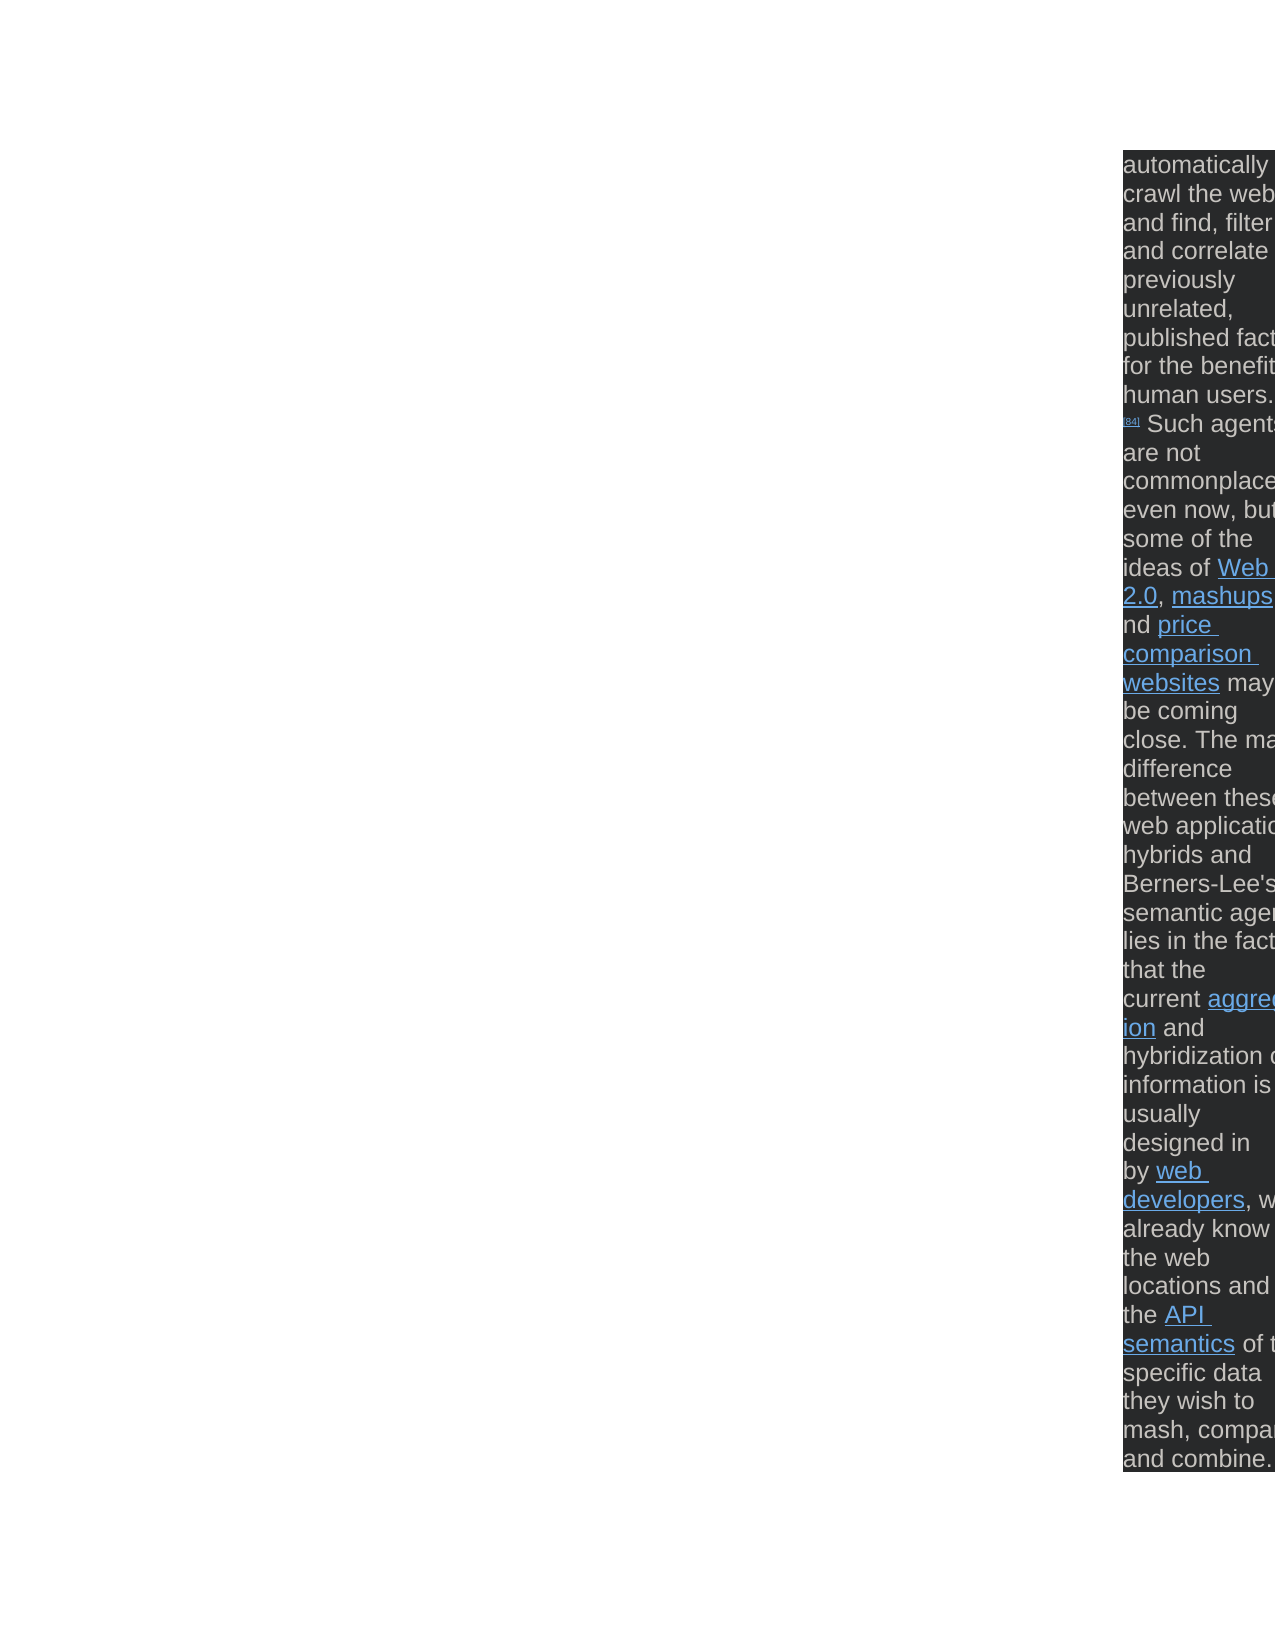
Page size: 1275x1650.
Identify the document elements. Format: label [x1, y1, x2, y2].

text [1123, 150, 1275, 1472]
